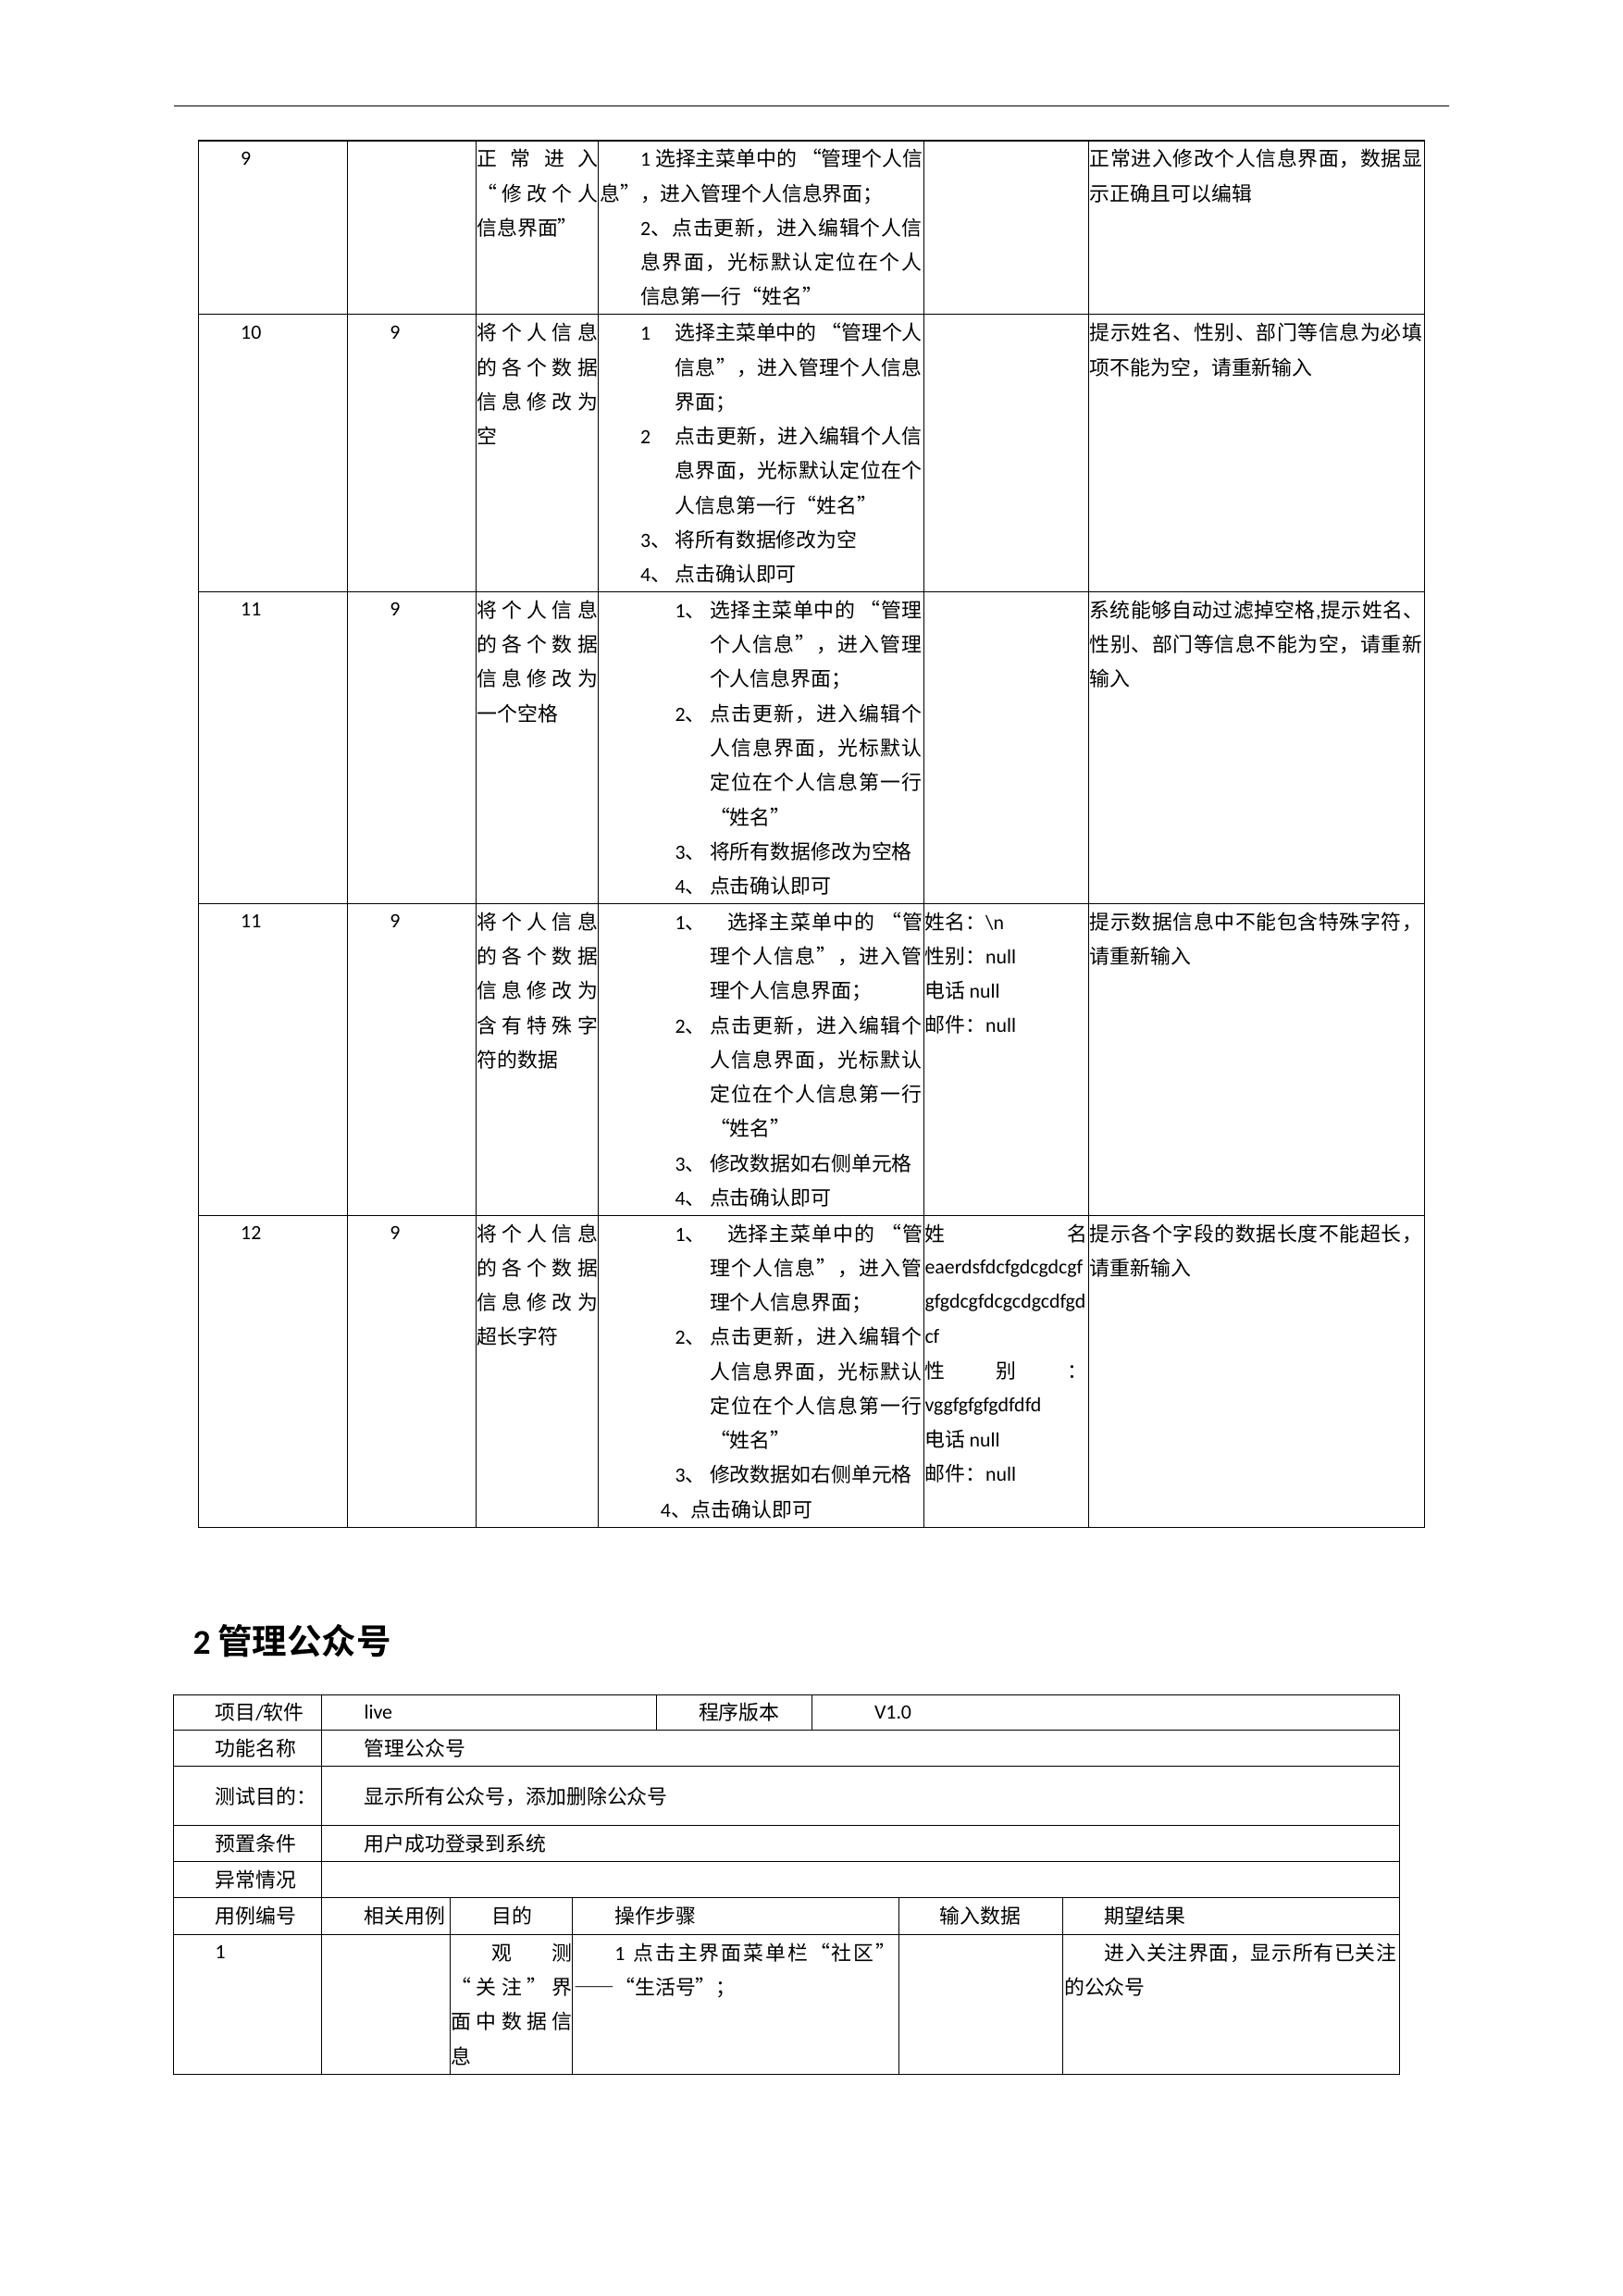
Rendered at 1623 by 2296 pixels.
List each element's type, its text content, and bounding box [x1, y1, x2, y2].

table_cell 9 [348, 1216, 476, 1526]
table_cell 功能名称 [174, 1731, 321, 1766]
table_cell 9 [199, 142, 347, 314]
table_cell 11 [199, 592, 347, 903]
table_cell 用例编号 [174, 1898, 321, 1934]
table_cell 姓名：\n 性别：null 电话null 邮件：null [924, 904, 1088, 1215]
table_cell 期望结果 [1063, 1898, 1399, 1934]
table_cell [899, 1935, 1062, 2074]
table_cell 1 选择主菜单中的 “管理个人信息”，进入管理个人信息界面； 2、点击更新，进入编辑个人信息界面，光标默认定位在个人信息第一行“姓名” [599, 142, 923, 314]
table_cell [924, 315, 1088, 591]
table_cell 9 [348, 592, 476, 903]
table_cell 观测“关注”界面中数据信息 [451, 1935, 572, 2074]
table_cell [573, 1935, 898, 2074]
table_cell 将个人信息的各个数据信息修改为含有特殊字符的数据 [477, 904, 598, 1215]
table_cell 将个人信息的各个数据信息修改为一个空格 [477, 592, 598, 903]
table_cell 操作步骤 [573, 1898, 898, 1934]
table_cell 提示数据信息中不能包含特殊字符，请重新输入 [1089, 904, 1424, 1215]
table_cell 输入数据 [899, 1898, 1062, 1934]
table_cell 9 [348, 904, 476, 1215]
table_cell 目的 [451, 1898, 572, 1934]
table_cell [348, 142, 476, 314]
table_cell 姓名eaerdsfdcfgdcgdcgfgfgdcgfdcgcdgcdfgdcf 性别：vggfgfgfgdfdfd 电话null 邮件：null [924, 1216, 1088, 1526]
table_cell 12 [199, 1216, 347, 1526]
table_cell 测试目的： [174, 1767, 321, 1825]
table_cell 提示姓名、性别、部门等信息为必填项不能为空，请重新输入 [1089, 315, 1424, 591]
table_cell 1 [174, 1935, 321, 2074]
table_cell 相关用例 [322, 1898, 450, 1934]
table_cell 正常进入修改个人信息界面，数据显示正确且可以编辑 [1089, 142, 1424, 314]
table_header live [322, 1695, 656, 1730]
table_cell 进入关注界面，显示所有已关注的公众号 [1063, 1935, 1399, 2074]
table_cell 用户成功登录到系统 [322, 1826, 1399, 1861]
table_cell [924, 592, 1088, 903]
table_cell 显示所有公众号，添加删除公众号 [322, 1767, 1399, 1825]
table_cell 10 [199, 315, 347, 591]
table_cell 选择主菜单中的 “管理个人信息”，进入管理个人信息界面； 点击更新，进入编辑个人信息界面，光标默认定位在个人信息第一行“姓名” 将所有数据修改为空 点击确认即可 [599, 315, 923, 591]
table_cell 异常情况 [174, 1862, 321, 1897]
table_cell 将个人信息的各个数据信息修改为空 [477, 315, 598, 591]
table_cell 管理公众号 [322, 1731, 1399, 1766]
table_cell 11 [199, 904, 347, 1215]
table_cell 9 [348, 315, 476, 591]
table_cell 选择主菜单中的 “管理个人信息”，进入管理个人信息界面； 点击更新，进入编辑个人信息界面，光标默认定位在个人信息第一行“姓名” 修改数据如右侧单元格 点击确认即可 [599, 904, 923, 1215]
table_cell [322, 1935, 450, 2074]
table_header V1.0 [812, 1695, 1399, 1730]
table_cell [322, 1862, 1399, 1897]
table_header 程序版本 [657, 1695, 812, 1730]
table_cell 提示各个字段的数据长度不能超长，请重新输入 [1089, 1216, 1424, 1526]
text 2管理公众号 [173, 1608, 1449, 1669]
table_header 项目/软件 [174, 1695, 321, 1730]
table_cell 选择主菜单中的 “管理个人信息”，进入管理个人信息界面； 点击更新，进入编辑个人信息界面，光标默认定位在个人信息第一行“姓名” 修改数据如右侧单元格 4、点击确认即可 [599, 1216, 923, 1526]
table_cell 预置条件 [174, 1826, 321, 1861]
table_cell 系统能够自动过滤掉空格,提示姓名、性别、部门等信息不能为空，请重新输入 [1089, 592, 1424, 903]
table_cell [924, 142, 1088, 314]
table_cell 正常进入“修改个人信息界面” [477, 142, 598, 314]
table_cell 选择主菜单中的 “管理个人信息”，进入管理个人信息界面； 点击更新，进入编辑个人信息界面，光标默认定位在个人信息第一行“姓名” 将所有数据修改为空格 点击确认即可 [599, 592, 923, 903]
table_cell 将个人信息的各个数据信息修改为超长字符 [477, 1216, 598, 1526]
